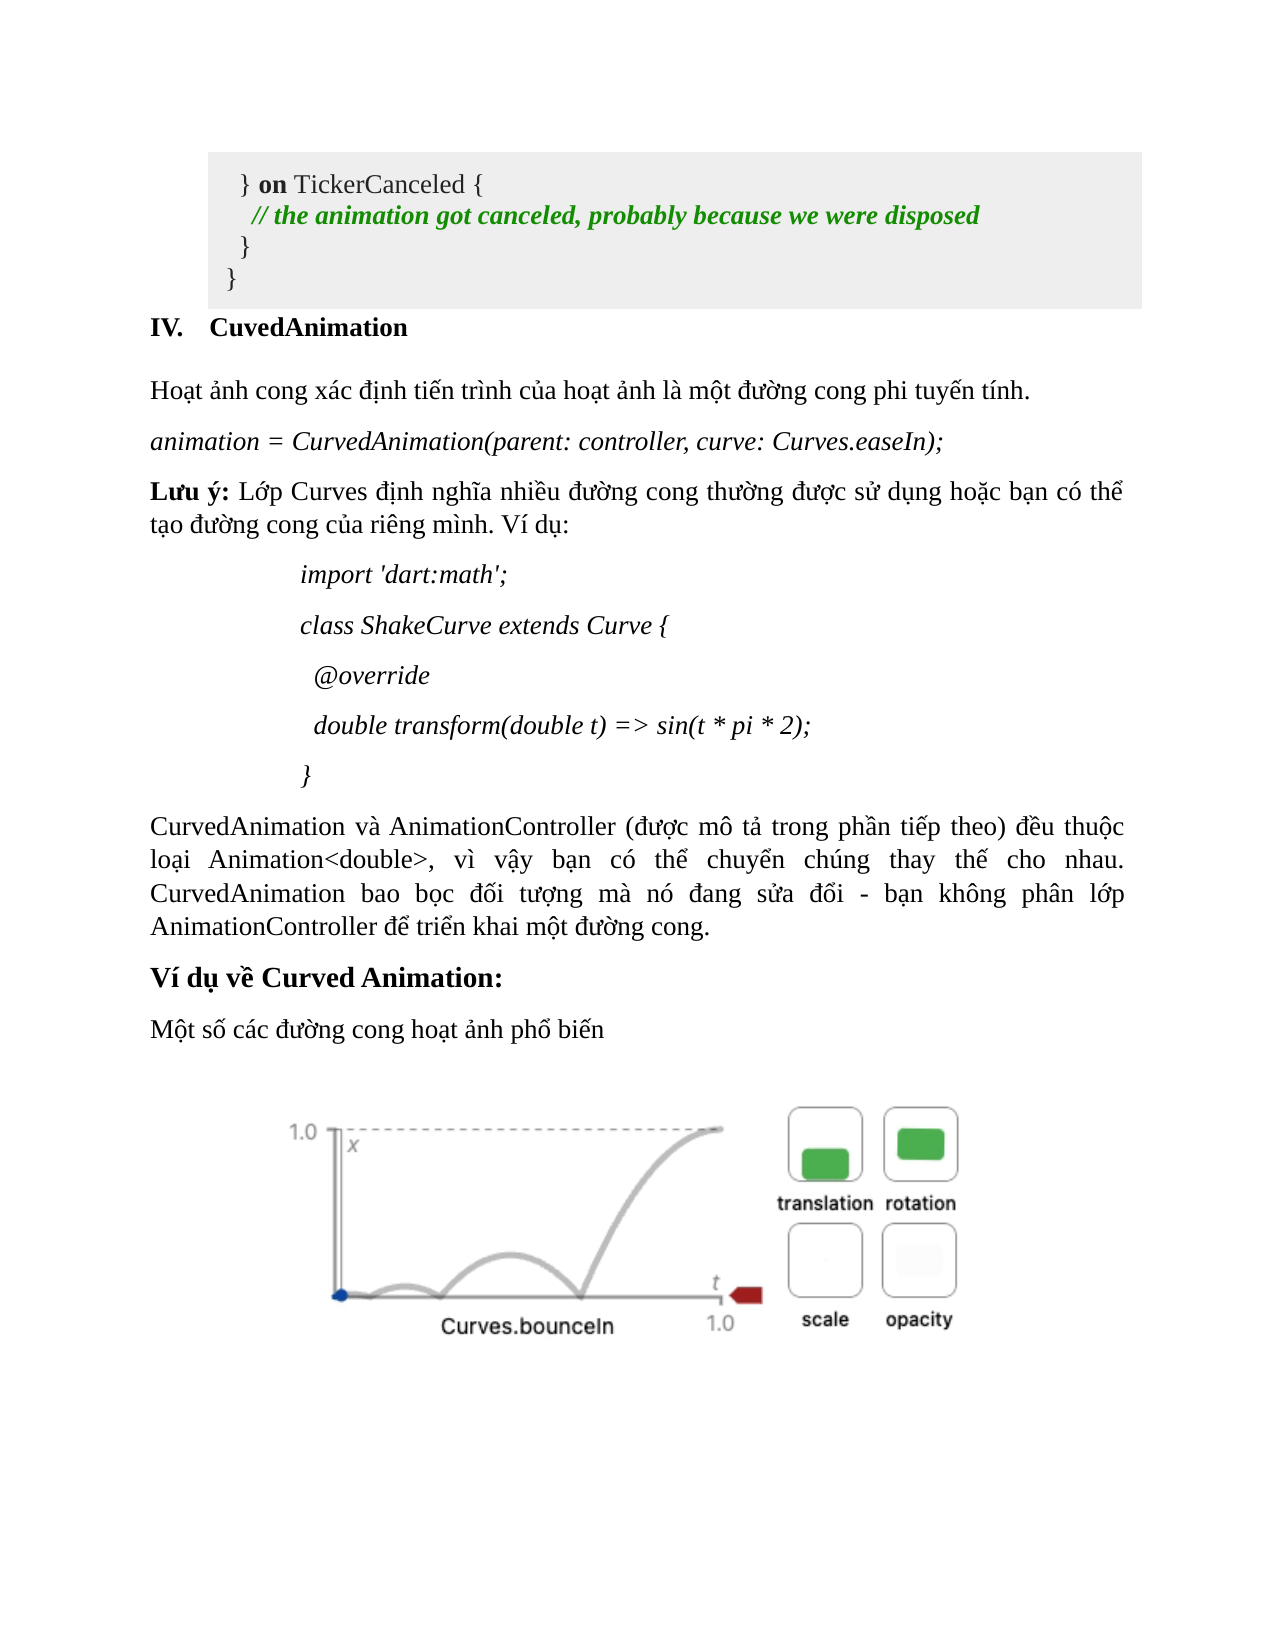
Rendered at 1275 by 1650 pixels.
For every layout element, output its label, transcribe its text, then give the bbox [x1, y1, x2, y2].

text } on TickerCanceled { [208, 152, 1142, 181]
text import 'dart:math'; [300, 558, 1125, 590]
text } [300, 759, 1125, 791]
text Lưu ý: Lớp Curves định nghĩa nhiều đường cong thường được sử dụng hoặc bạn có thể tạo đường cong của riêng mình. Ví dụ: [150, 475, 1125, 539]
text } [208, 212, 1142, 243]
text animation = CurvedAnimation(parent: controller, curve: Curves.easeIn); [150, 424, 1125, 456]
picture [275, 1063, 1001, 1364]
text // the animation got canceled, probably because we were disposed [208, 181, 1142, 212]
text class ShakeCurve extends Curve { [300, 609, 1125, 640]
text @override [300, 659, 1125, 690]
text Một số các đường cong hoạt ảnh phổ biến [150, 1013, 1125, 1044]
list CuvedAnimation [150, 311, 1125, 342]
text double transform(double t) => sin(t * pi * 2); [300, 709, 1125, 740]
text Ví dụ về Curved Animation: [150, 960, 1125, 994]
text CurvedAnimation và AnimationController (được mô tả trong phần tiếp theo) đều thuộc loại Animation<double>, vì vậy bạn có thể chuyển chúng thay thế cho nhau. CurvedAnimation bao bọc đối tượng mà nó đang sửa đổi - bạn không phân lớp AnimationController để triển khai một đường cong. [150, 809, 1125, 941]
text Hoạt ảnh cong xác định tiến trình của hoạt ảnh là một đường cong phi tuyến tính. [150, 374, 1125, 406]
text } [208, 243, 1142, 309]
